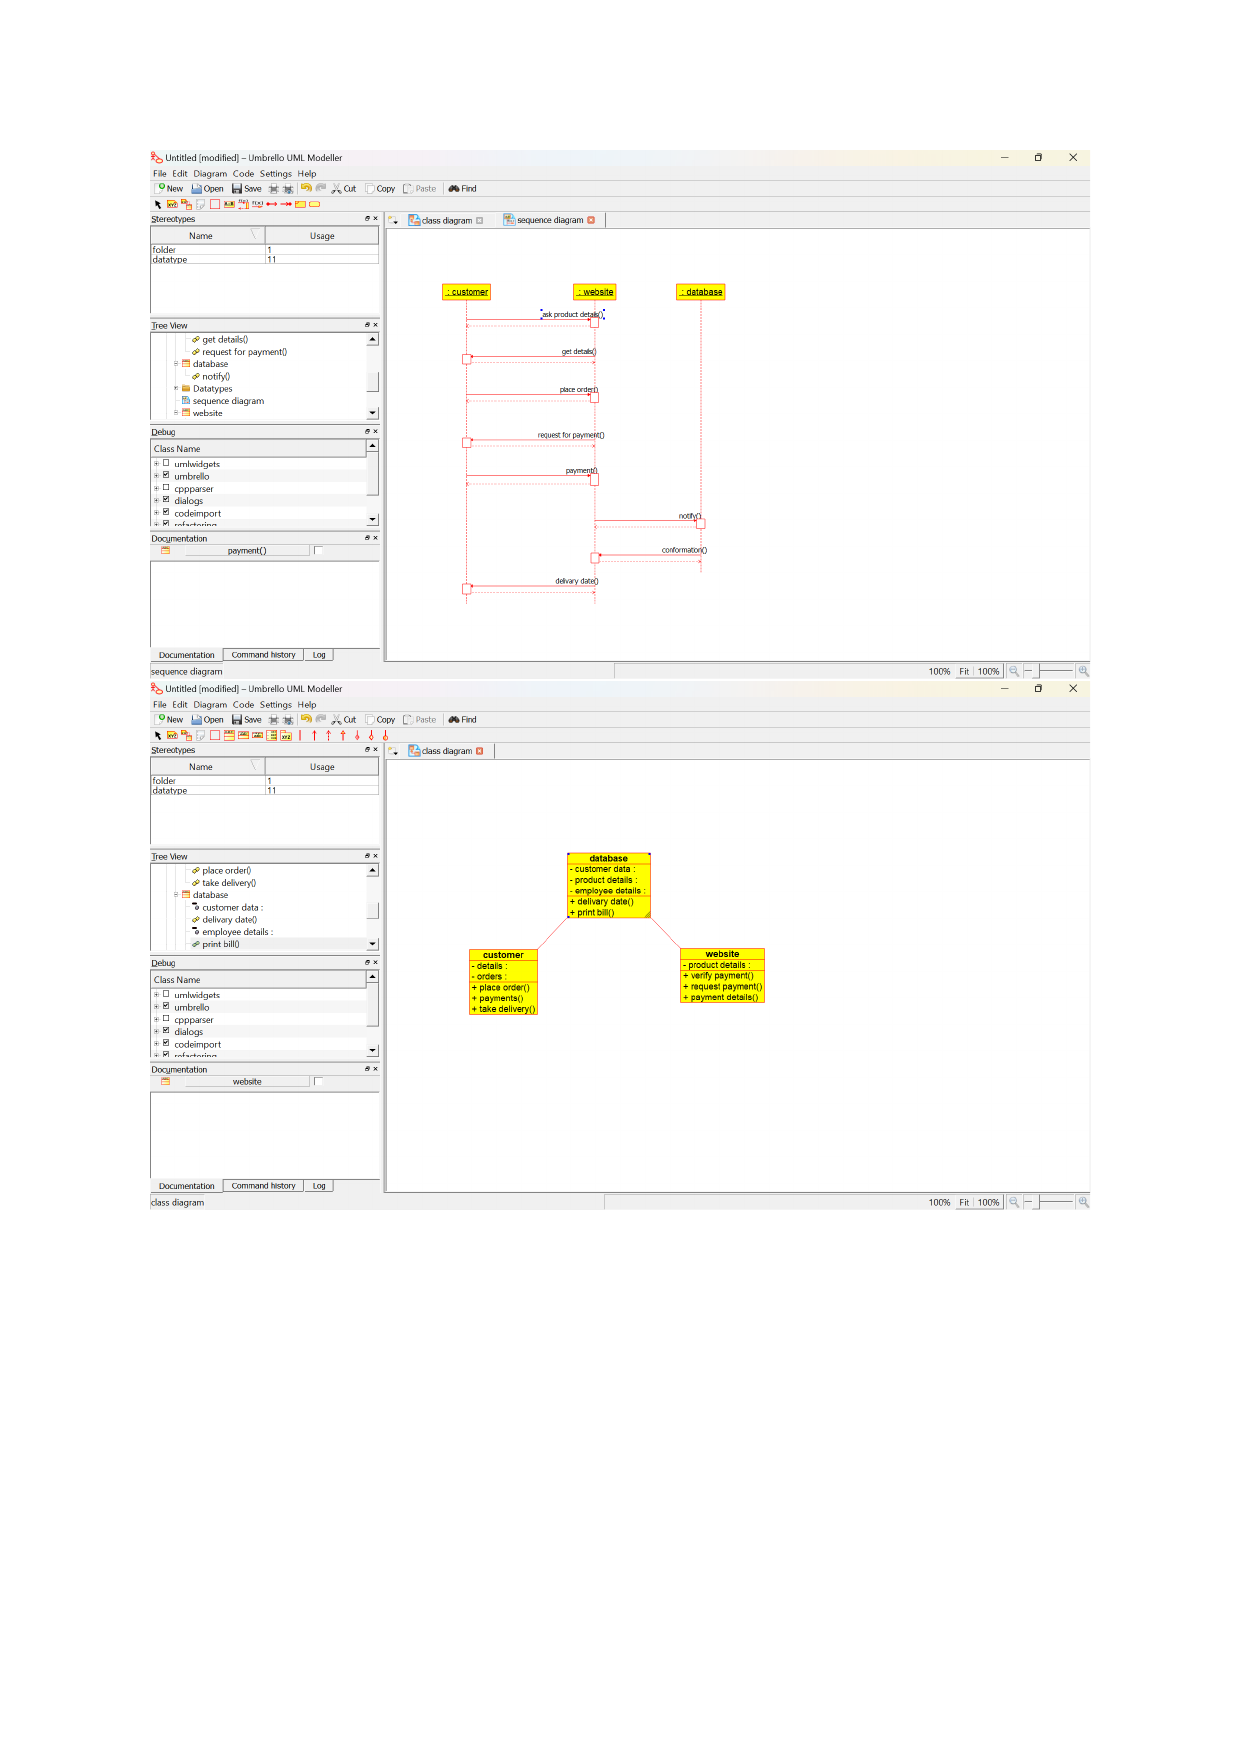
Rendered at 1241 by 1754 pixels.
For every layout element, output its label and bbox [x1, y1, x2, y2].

picture [150, 681, 1091, 1210]
picture [150, 150, 1091, 679]
